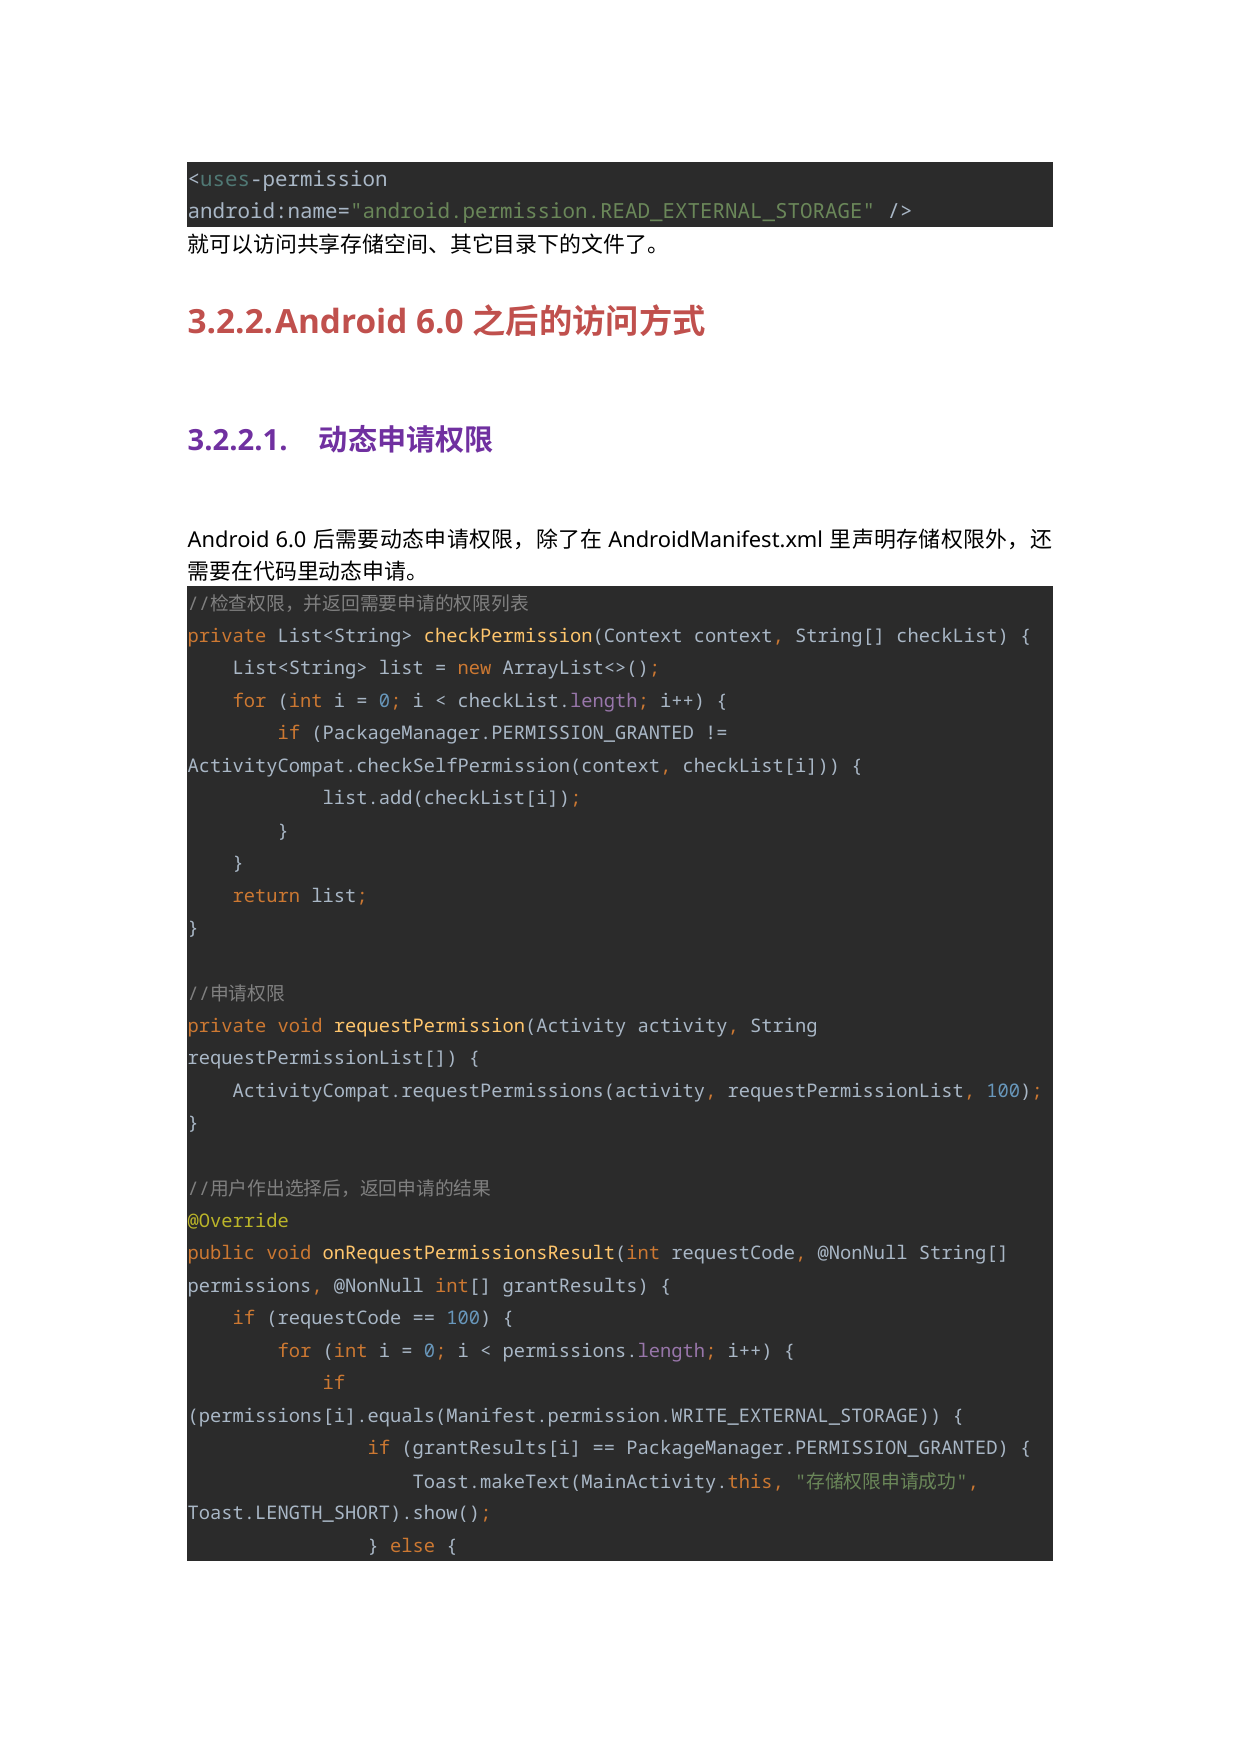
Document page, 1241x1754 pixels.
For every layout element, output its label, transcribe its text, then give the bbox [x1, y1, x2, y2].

text 就可以访问共享存储空间、其它目录下的文件了。 [187, 227, 1053, 259]
subtitle 动态申请权限 [187, 405, 1053, 470]
text Android 6.0 后需要动态申请权限，除了在AndroidManifest.xml 里声明存储权限外，还需要在代码里动态申请。 [187, 521, 1053, 586]
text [187, 586, 1053, 1561]
subtitle Android 6.0 之后的访问方式 [187, 287, 1053, 352]
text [187, 162, 1053, 227]
